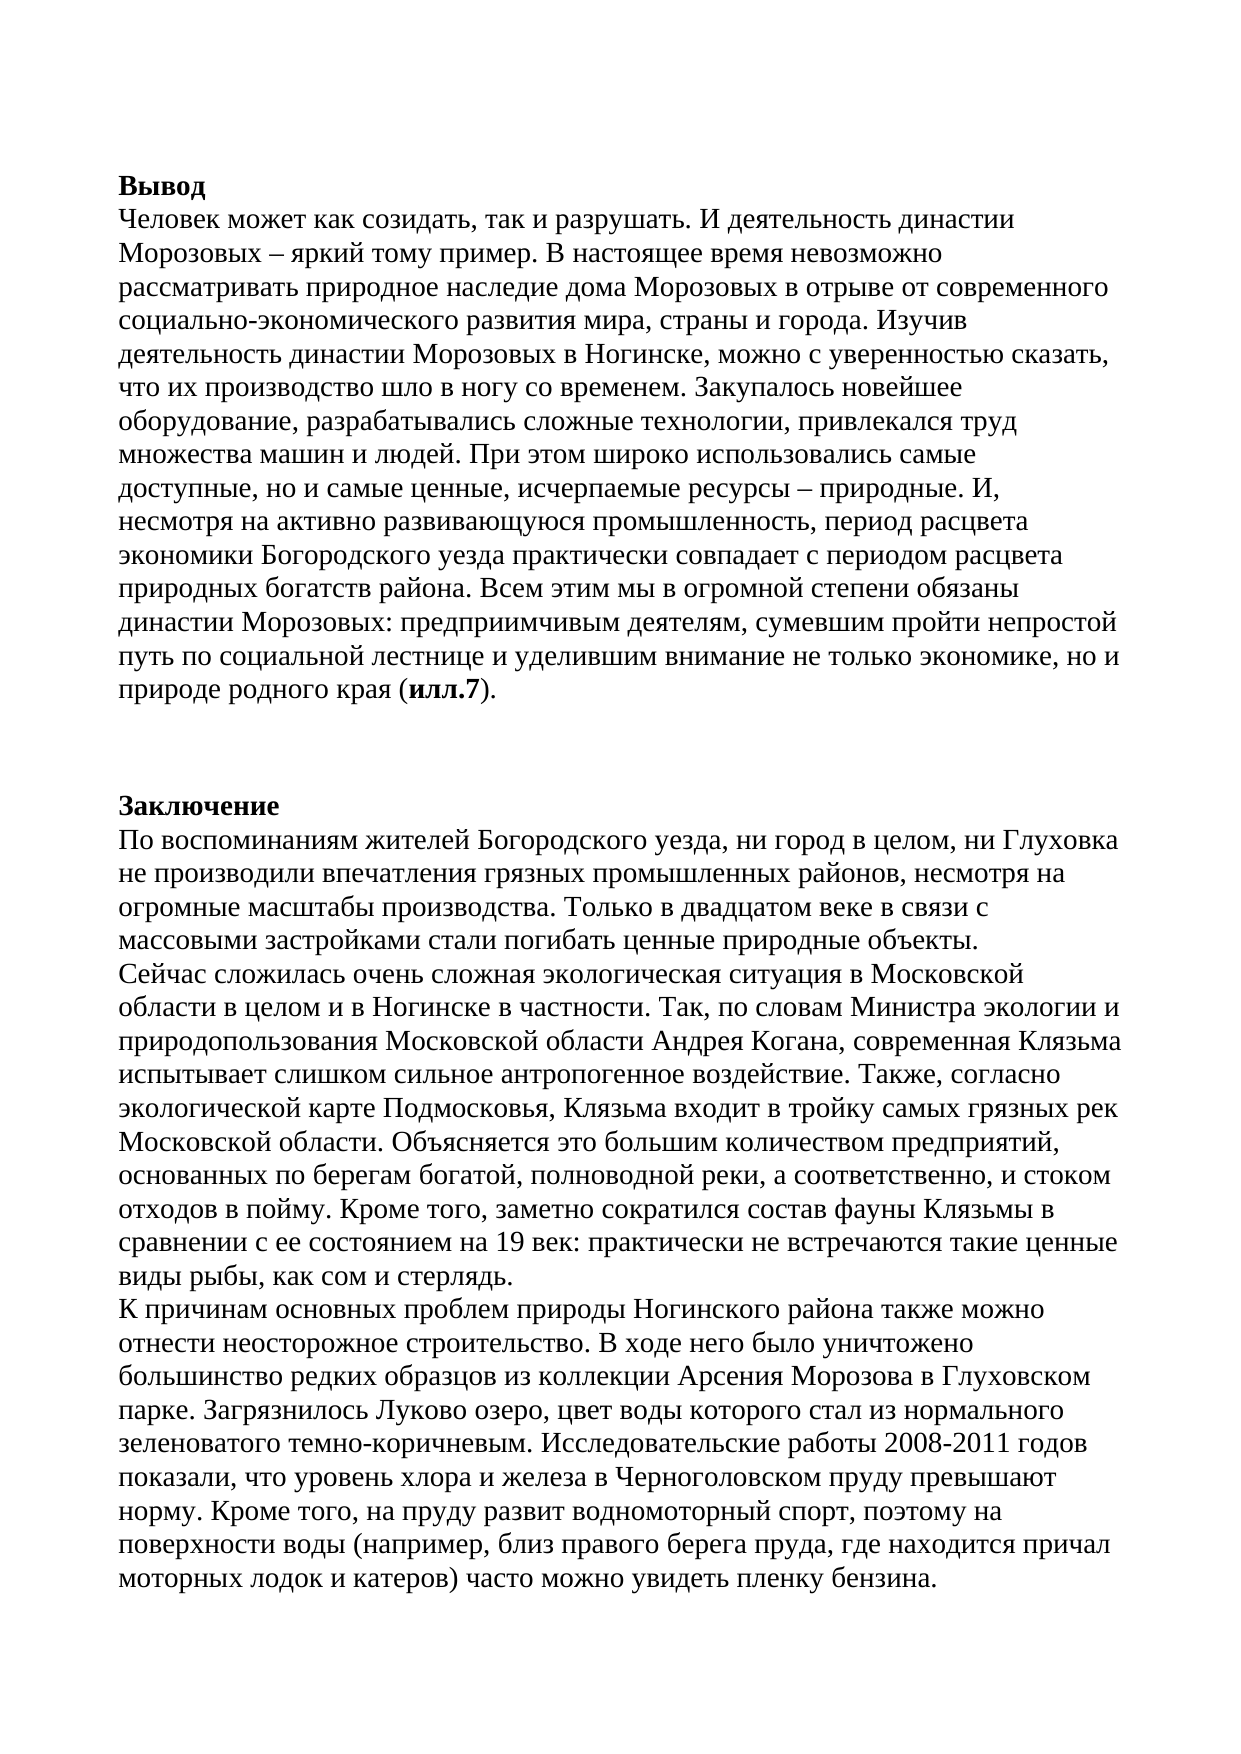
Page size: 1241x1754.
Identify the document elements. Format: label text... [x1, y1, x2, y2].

text К причинам основных проблем природы Ногинского района также можно отнести неосторожное строительство. В ходе него было уничтожено большинство редких образцов из коллекции Арсения Морозова в Глуховском парке. Загрязнилось Луково озеро, цвет воды которого стал из нормального зеленоватого темно-коричневым. Исследовательские работы 2008-2011 годов показали, что уровень хлора и железа в Черноголовском пруду превышают норму. Кроме того, на пруду развит водномоторный спорт, поэтому на поверхности воды (например, близ правого берега пруда, где находится причал моторных лодок и катеров) часто можно увидеть пленку бензина. [118, 1291, 1122, 1593]
text Человек может как созидать, так и разрушать. И деятельность династии Морозовых – яркий тому пример. В настоящее время невозможно рассматривать природное наследие дома Морозовых в отрыве от современного социально-экономического развития мира, страны и города. Изучив деятельность династии Морозовых в Ногинске, можно с уверенностью сказать, что их производство шло в ногу со временем. Закупалось новейшее оборудование, разрабатывались сложные технологии, привлекался труд множества машин и людей. При этом широко использовались самые доступные, но и самые ценные, исчерпаемые ресурсы – природные. И, несмотря на активно развивающуюся промышленность, период расцвета экономики Богородского уезда практически совпадает с периодом расцвета природных богатств района. Всем этим мы в огромной степени обязаны династии Морозовых: предприимчивым деятелям, сумевшим пройти непростой путь по социальной лестнице и уделившим внимание не только экономике, но и природе родного края (илл.7). [118, 202, 1122, 705]
subtitle Вывод [118, 168, 1122, 202]
text Сейчас сложилась очень сложная экологическая ситуация в Московской области в целом и в Ногинске в частности. Так, по словам Министра экологии и природопользования Московской области Андрея Когана, современная Клязьма испытывает слишком сильное антропогенное воздействие. Также, согласно экологической карте Подмосковья, Клязьма входит в тройку самых грязных рек Московской области. Объясняется это большим количеством предприятий, основанных по берегам богатой, полноводной реки, а соответственно, и стоком отходов в пойму. Кроме того, заметно сократился состав фауны Клязьмы в сравнении с ее состоянием на 19 век: практически не встречаются такие ценные виды рыбы, как сом и стерлядь. [118, 956, 1122, 1291]
subtitle Заключение [118, 788, 1122, 822]
text По воспоминаниям жителей Богородского уезда, ни город в целом, ни Глуховка не производили впечатления грязных промышленных районов, несмотря на огромные масштабы производства. Только в двадцатом веке в связи с массовыми застройками стали погибать ценные природные объекты. [118, 822, 1122, 956]
